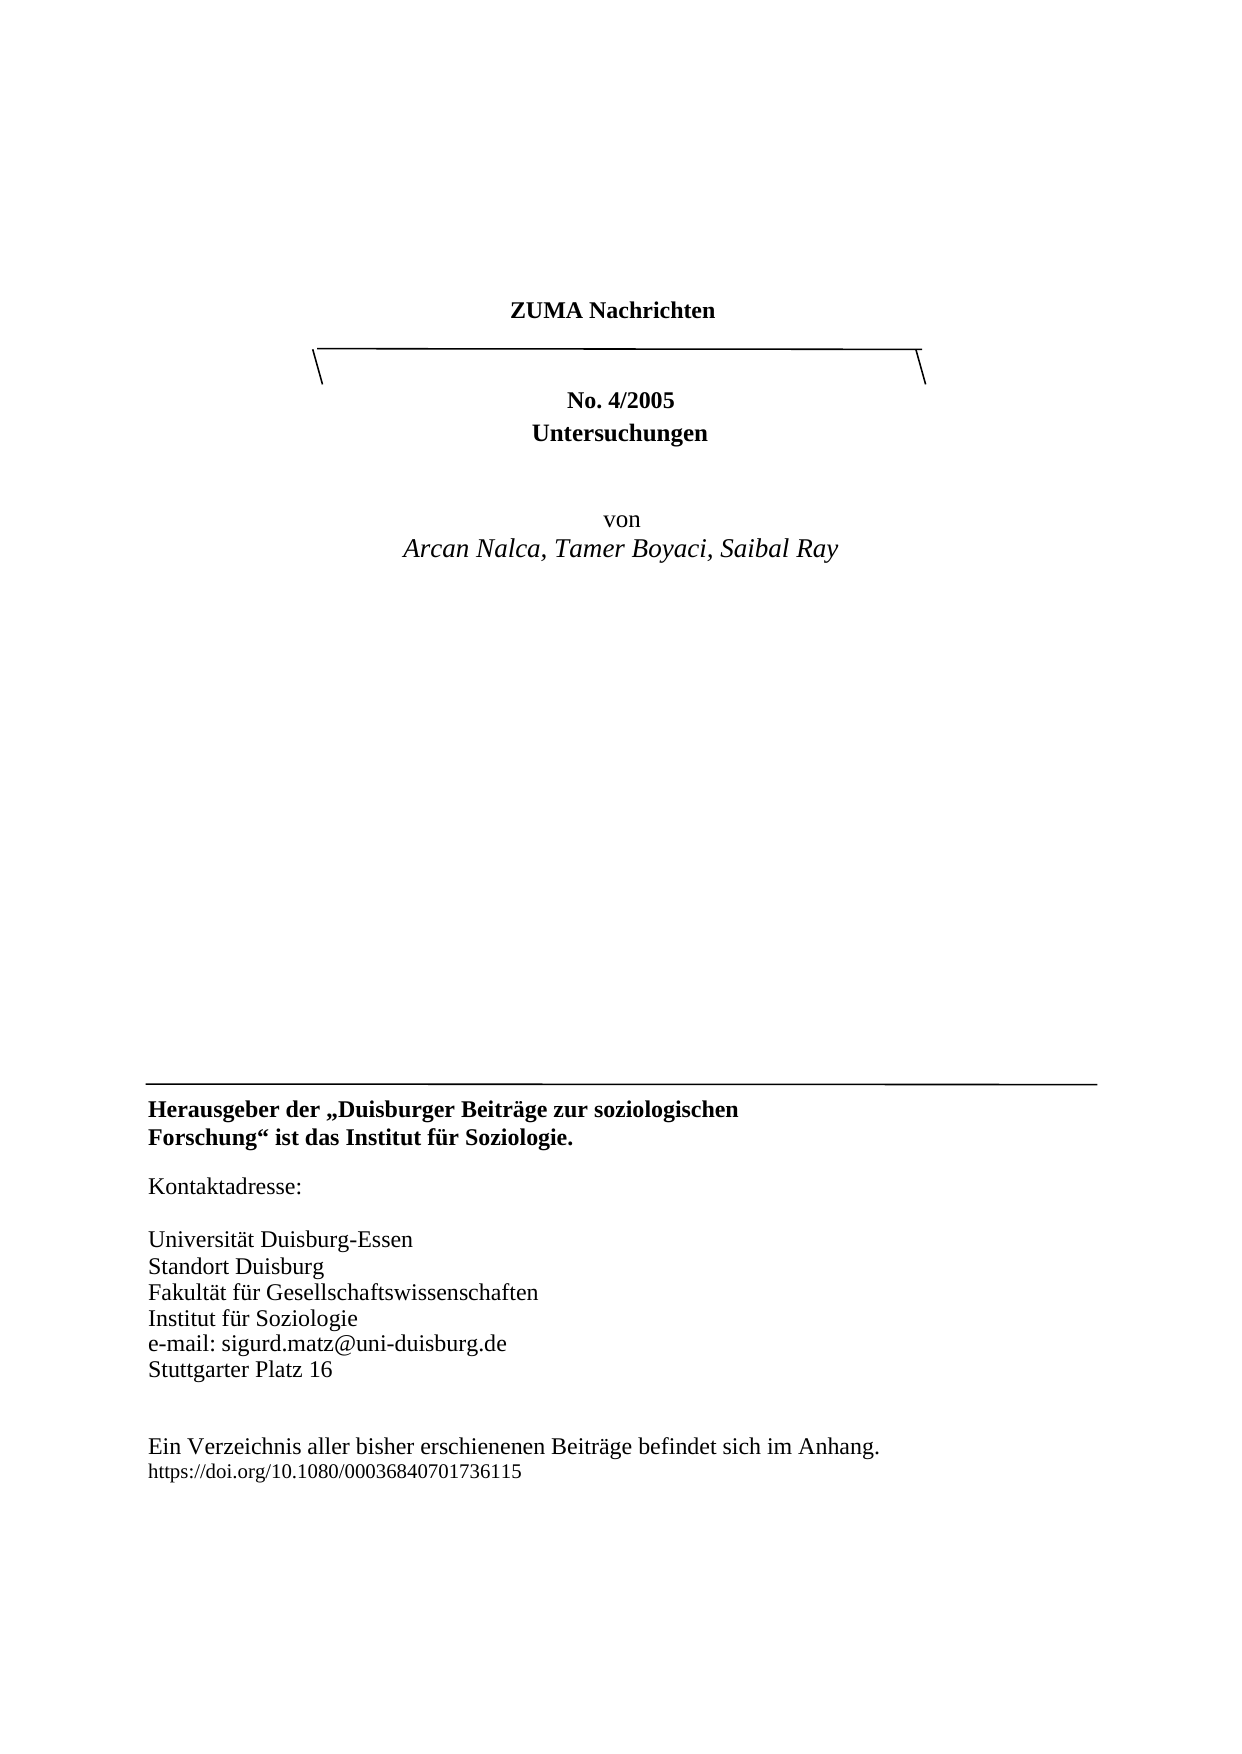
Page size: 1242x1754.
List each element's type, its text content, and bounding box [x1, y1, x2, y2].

text Fakultät für Gesellschaftswissenschaften [148, 1280, 1092, 1306]
text https://doi.org/10.1080/00036840701736115 [148, 1459, 1092, 1483]
text e-mail: sigurd.matz@uni-duisburg.de [148, 1332, 1092, 1357]
text No. 4/2005 [148, 386, 1094, 414]
text Untersuchungen [148, 418, 1092, 446]
text Ein Verzeichnis aller bisher erschienenen Beiträge befindet sich im Anhang. [148, 1432, 1092, 1459]
text Arcan Nalca, Tamer Boyaci, Saibal Ray [148, 533, 1094, 564]
text Herausgeber der „Duisburger Beiträge zur soziologischen Forschung“ ist das Institut für Soziologie. [148, 1096, 837, 1150]
text Universität Duisburg-Essen [148, 1225, 1092, 1253]
text Kontaktadresse: [148, 1172, 1092, 1199]
text von [148, 504, 1096, 533]
text Institut für Soziologie [148, 1306, 1092, 1332]
text ZUMA Nachrichten [148, 297, 1077, 324]
text Standort Duisburg [148, 1253, 1092, 1280]
text Stuttgarter Platz 16 [148, 1357, 443, 1383]
